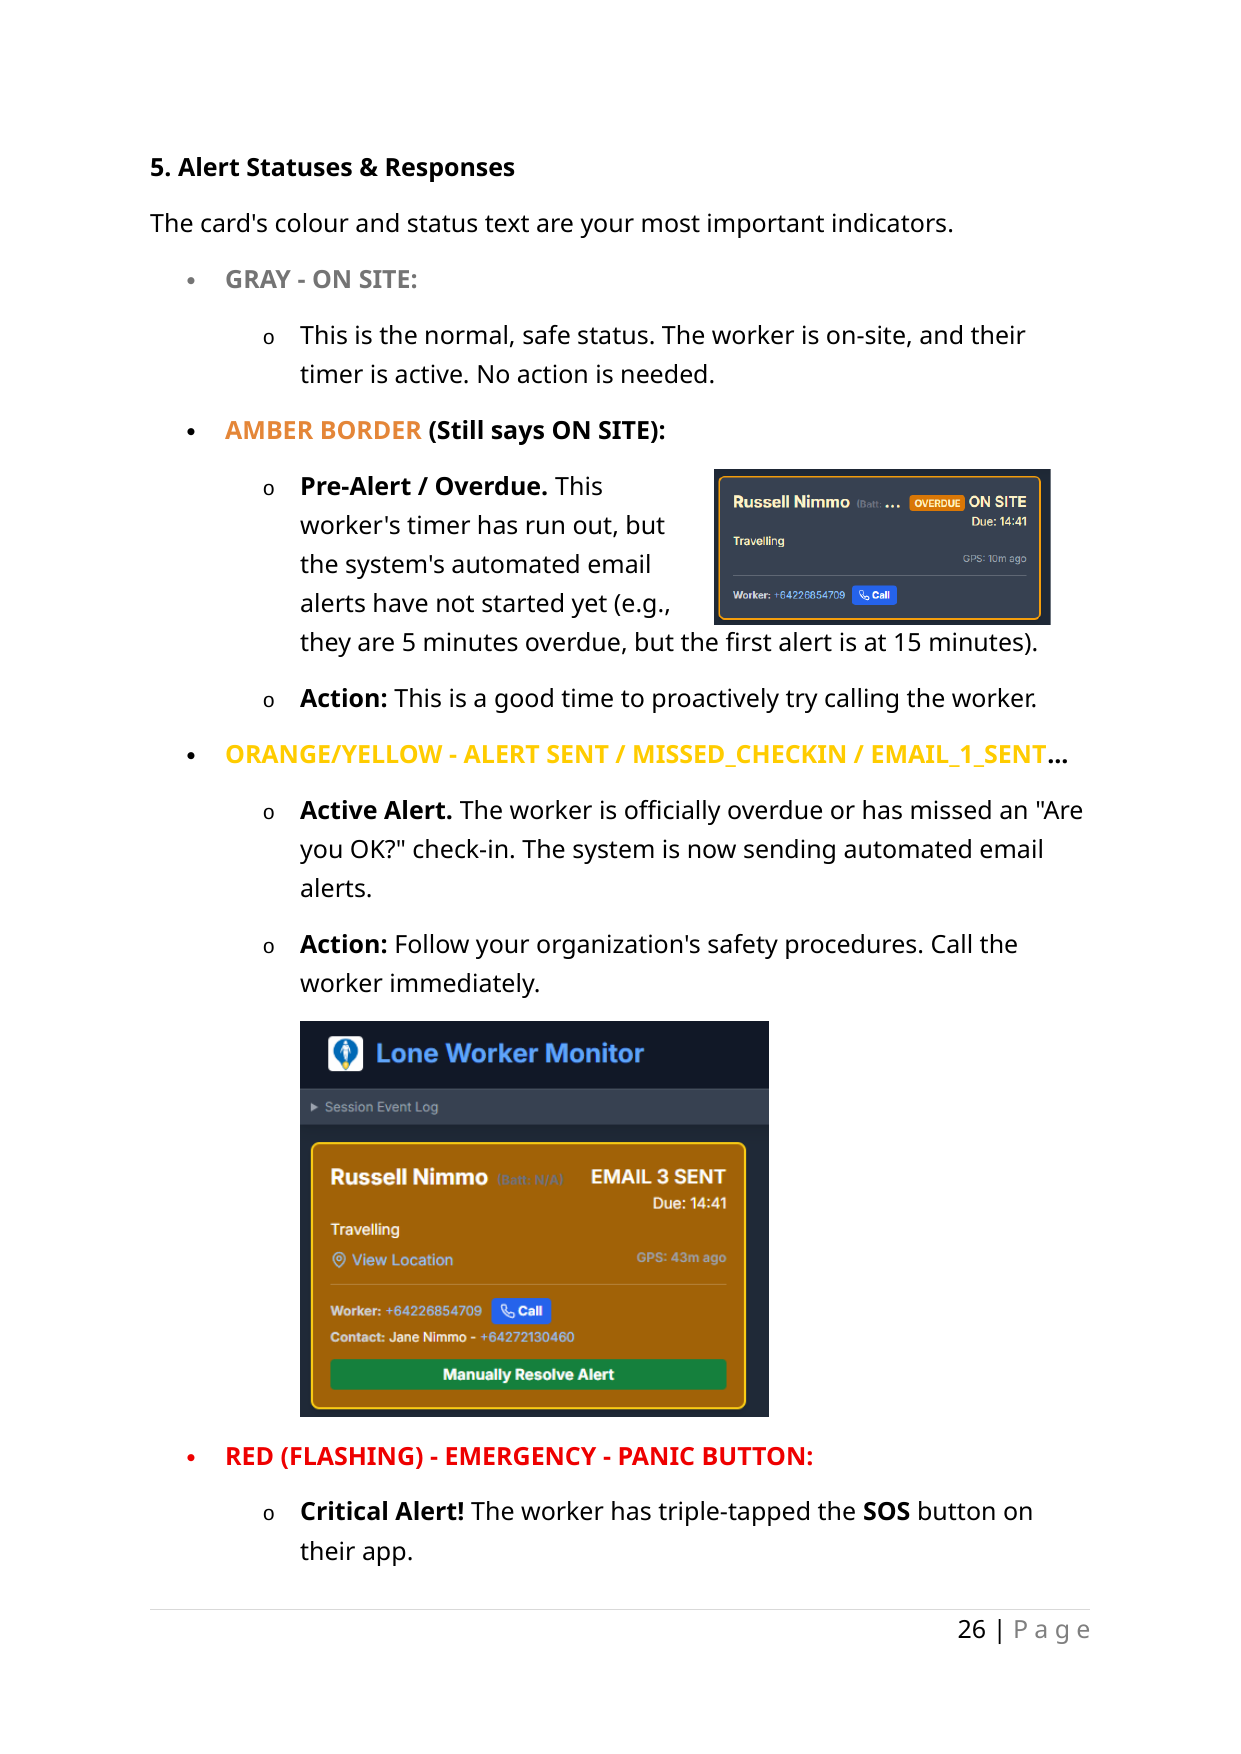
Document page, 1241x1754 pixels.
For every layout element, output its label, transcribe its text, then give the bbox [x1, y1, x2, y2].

list AMBER BORDER (Still says ON SITE): [187, 412, 1090, 447]
list GRAY - ON SITE: [187, 262, 1090, 296]
list RED (FLASHING) - EMERGENCY - PANIC BUTTON: [187, 1438, 1090, 1472]
text 5. Alert Statuses & Responses [150, 150, 1090, 184]
list ORANGE/YELLOW - ALERT SENT / MISSED_CHECKIN / EMAIL_1_SENT... [187, 737, 1090, 771]
list Action: Follow your organization's safety procedures. Call the worker immediately. [262, 927, 1090, 1000]
list This is the normal, safe status. The worker is on-site, and their timer is active. No action is needed. [262, 317, 1090, 391]
picture [300, 1021, 769, 1417]
picture [714, 469, 1051, 625]
list Critical Alert! The worker has triple-tapped the SOS button on their app. [262, 1494, 1090, 1567]
list Action: This is a good time to proactively try calling the worker. [262, 681, 1090, 715]
text The card's colour and status text are your most important indicators. [150, 206, 1090, 240]
list Active Alert. The worker is officially overdue or has missed an "Are you OK?" check-in. The system is now sending automated email alerts. [262, 792, 1090, 905]
